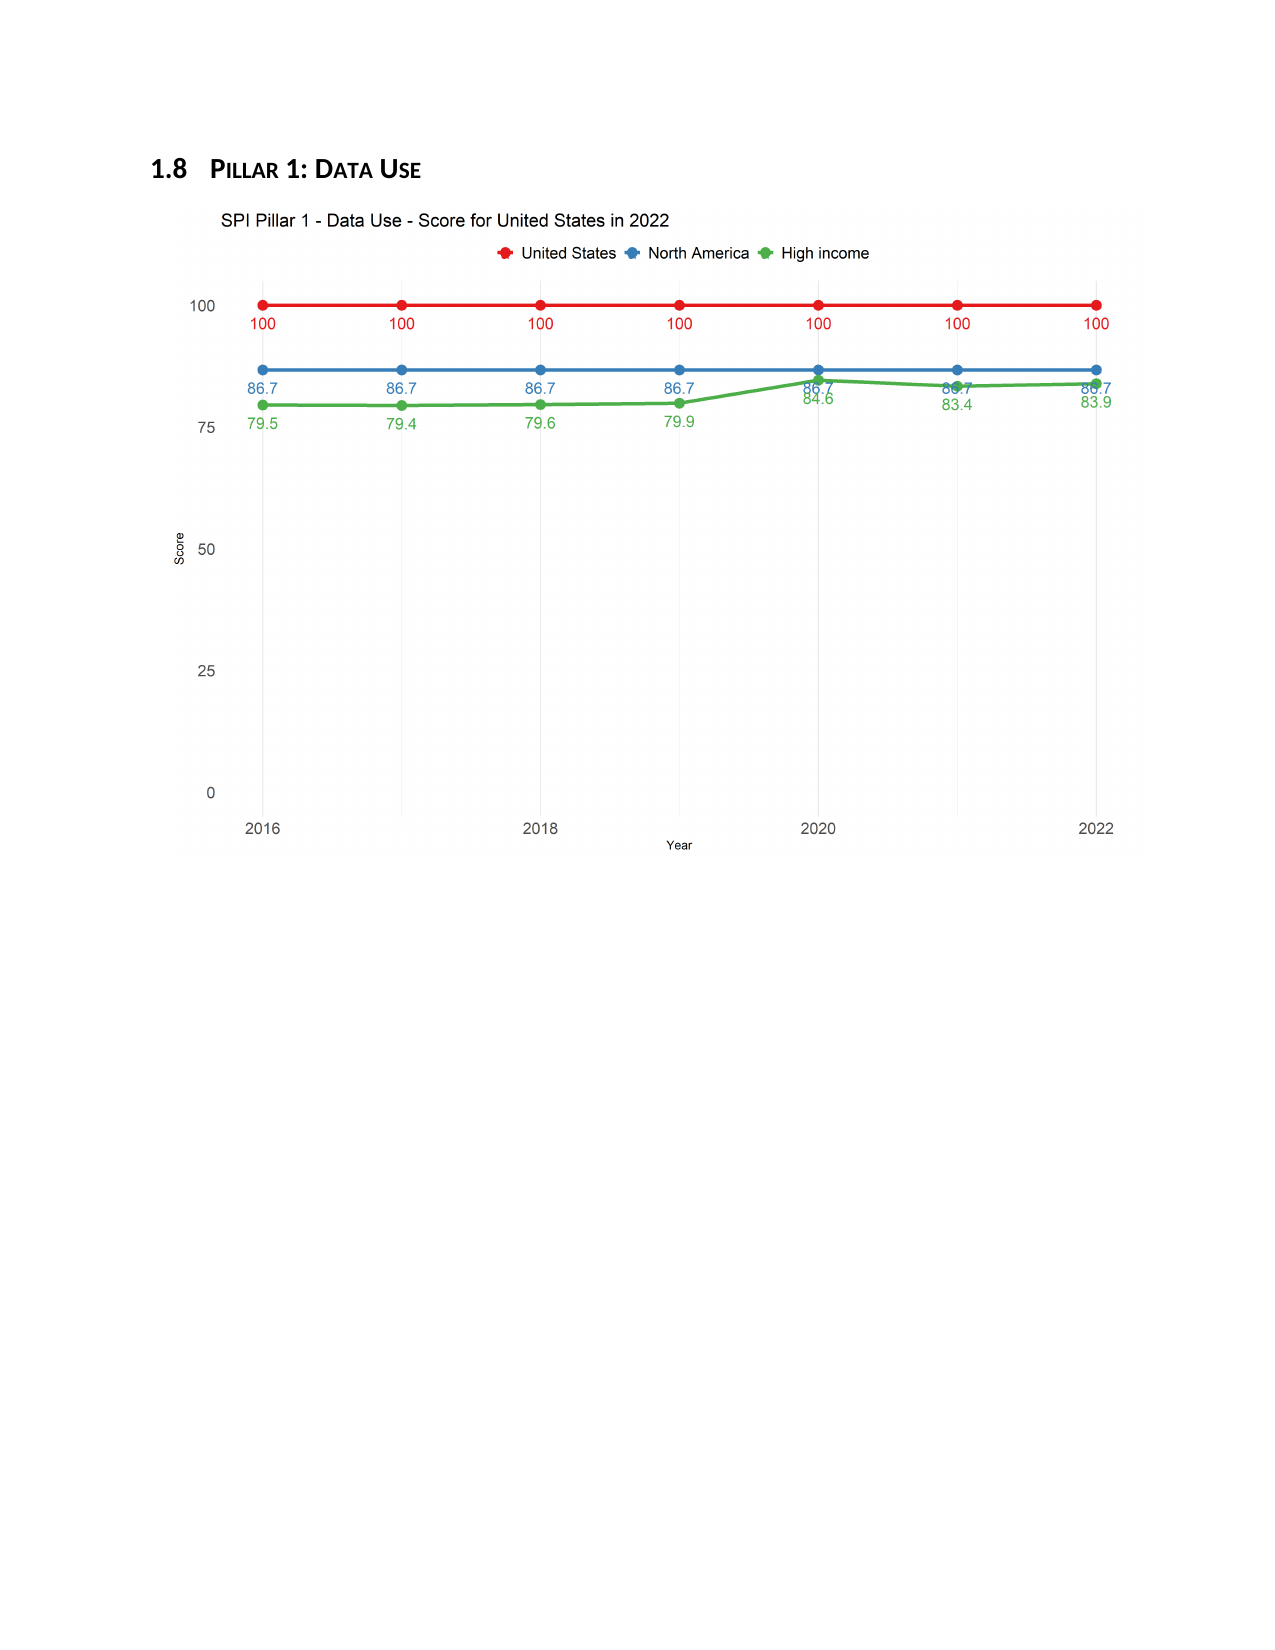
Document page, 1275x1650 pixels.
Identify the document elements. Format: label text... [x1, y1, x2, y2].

picture [168, 207, 1144, 858]
subtitle Pillar 1: Data Use [150, 150, 1125, 186]
